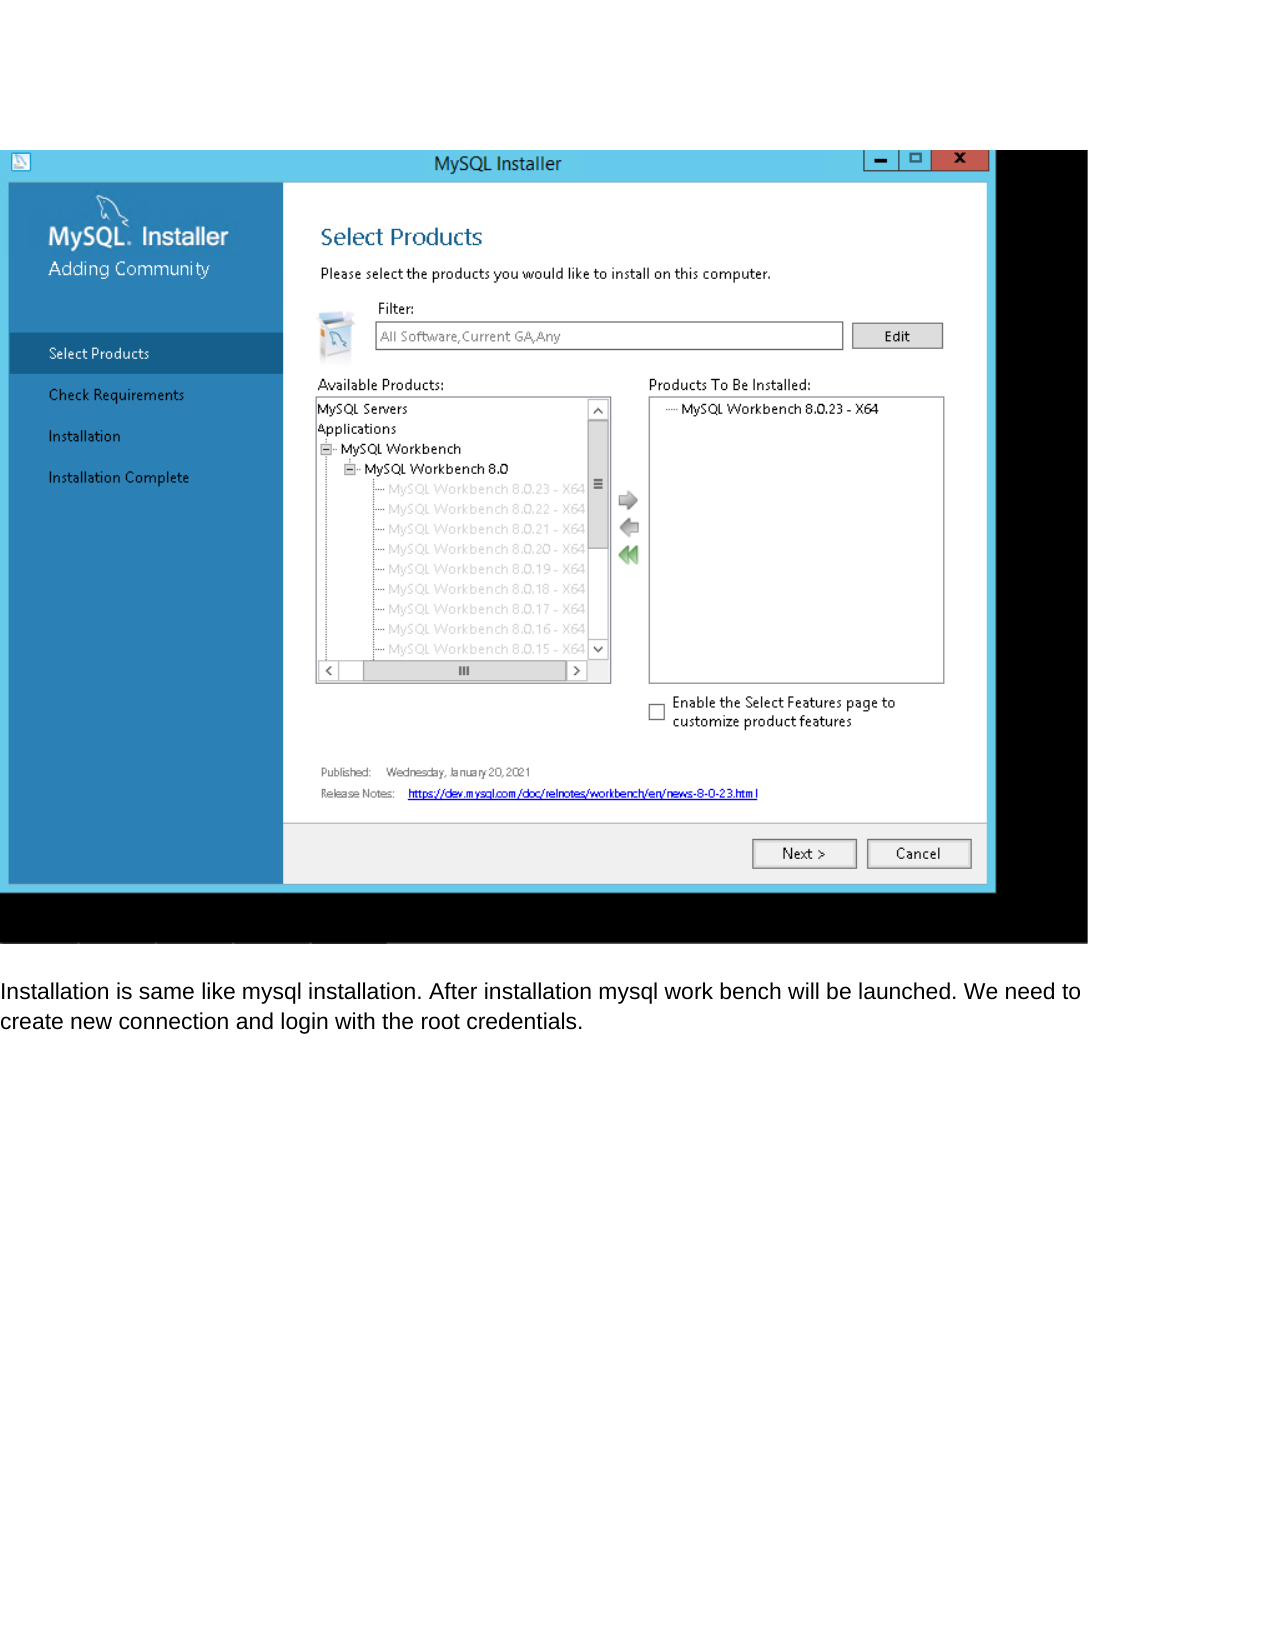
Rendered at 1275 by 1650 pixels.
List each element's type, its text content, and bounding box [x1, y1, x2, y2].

text Installation is same like mysql installation. After installation mysql work bench will be launched. We need to create new connection and login with the root credentials. [0, 978, 1106, 1034]
picture [0, 150, 1088, 944]
